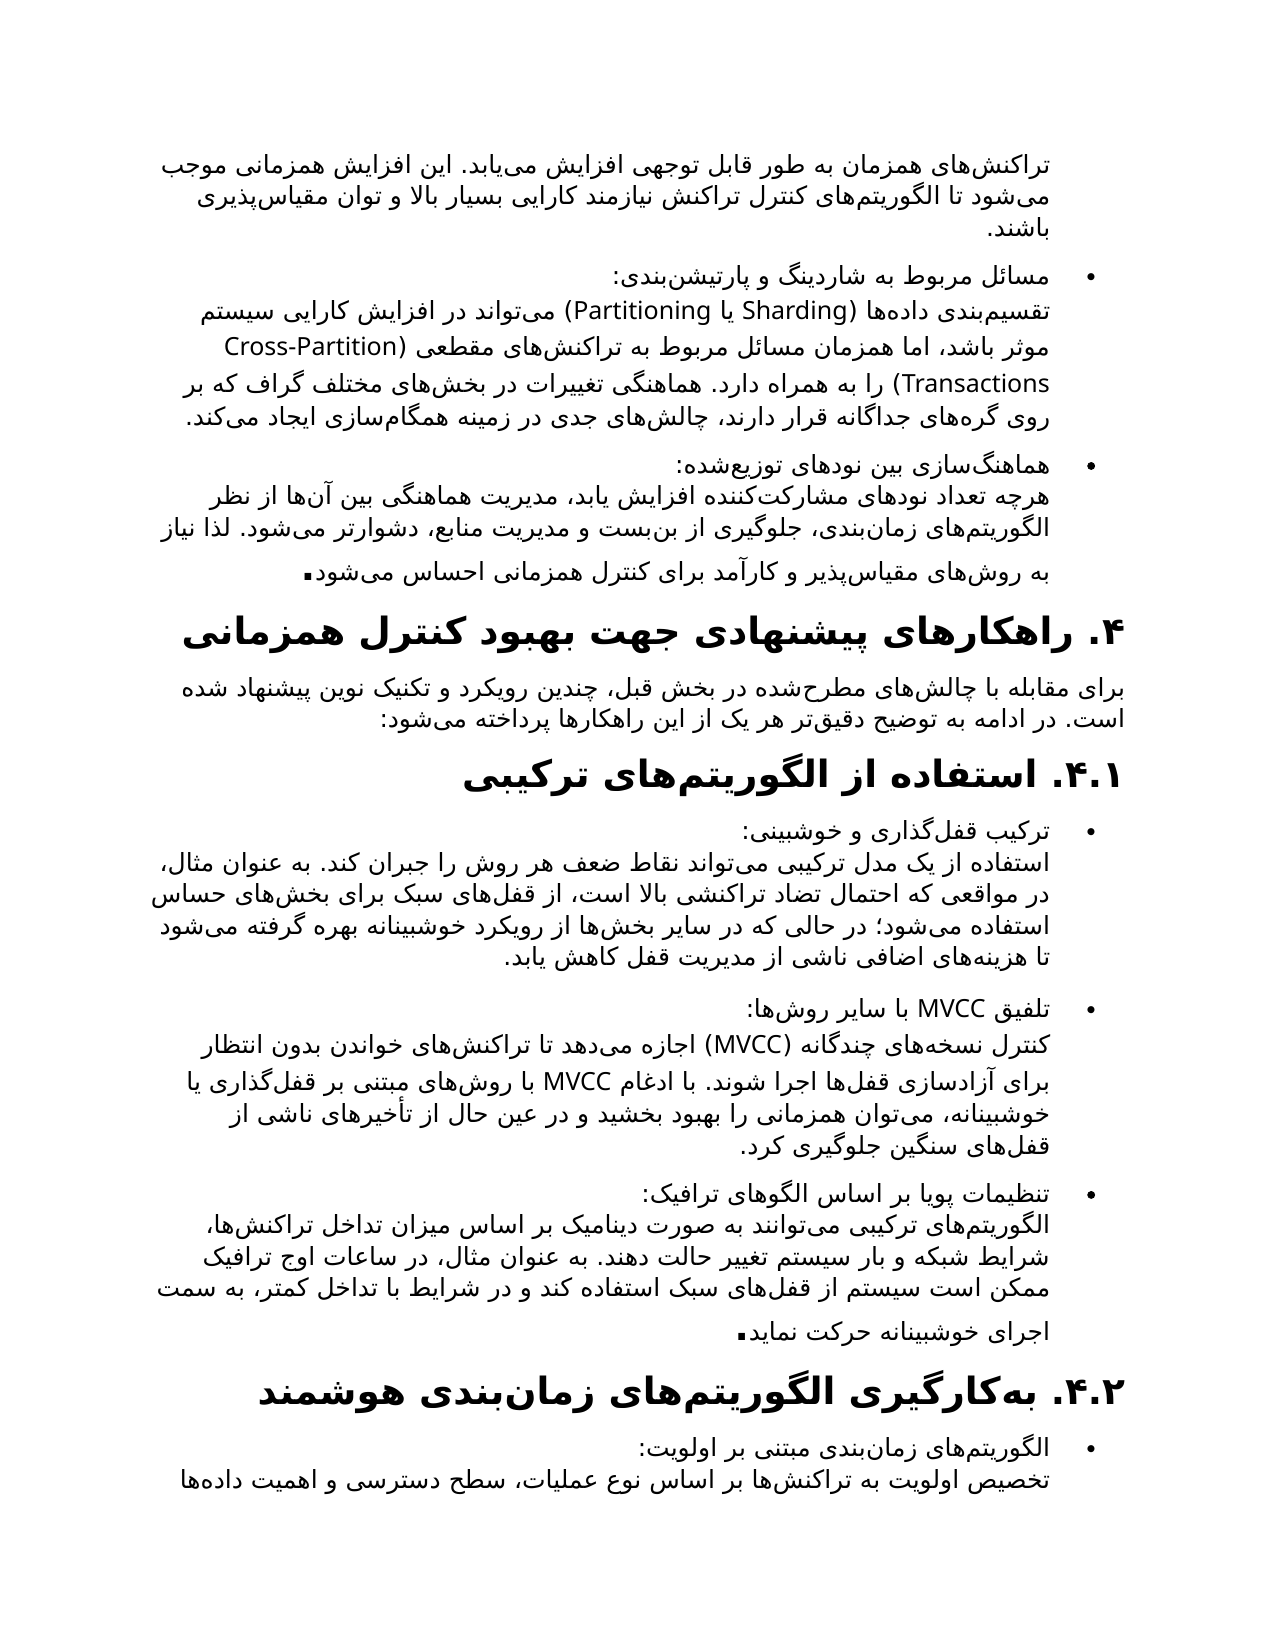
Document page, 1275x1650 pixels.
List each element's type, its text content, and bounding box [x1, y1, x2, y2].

text ۴. راهکارهای پیشنهادی جهت بهبود کنترل همزمانی [150, 609, 1125, 653]
list مسائل مربوط به شاردینگ و پارتیشن‌بندی: تقسیم‌بندی داده‌ها (Sharding یا Partitioning) می‌تواند در افزایش کارایی سیستم موثر باشد، اما همزمان مسائل مربوط به تراکنش‌های مقطعی (Cross-Partition Transactions) را به همراه دارد. هماهنگی تغییرات در بخش‌های مختلف گراف که بر روی گره‌های جداگانه قرار دارند، چالش‌های جدی در زمینه همگام‌سازی ایجاد می‌کند. [150, 261, 1087, 431]
list تلفیق MVCC با سایر روش‌ها: کنترل نسخه‌های چندگانه (MVCC) اجازه می‌دهد تا تراکنش‌های خواندن بدون انتظار برای آزادسازی قفل‌ها اجرا شوند. با ادغام MVCC با روش‌های مبتنی بر قفل‌گذاری یا خوشبینانه، می‌توان همزمانی را بهبود بخشید و در عین حال از تأخیرهای ناشی از قفل‌های سنگین جلوگیری کرد. [150, 990, 1087, 1160]
text ۴.۲. به‌کارگیری الگوریتم‌های زمان‌بندی هوشمند [150, 1370, 1125, 1413]
text برای مقابله با چالش‌های مطرح‌شده در بخش قبل، چندین رویکرد و تکنیک نوین پیشنهاد شده است. در ادامه به توضیح دقیق‌تر هر یک از این راهکارها پرداخته می‌شود: [150, 673, 1125, 734]
text ۴.۱. استفاده از الگوریتم‌های ترکیبی [150, 753, 1125, 796]
list ترکیب قفل‌گذاری و خوشبینی: استفاده از یک مدل ترکیبی می‌تواند نقاط ضعف هر روش را جبران کند. به عنوان مثال، در مواقعی که احتمال تضاد تراکنشی بالا است، از قفل‌های سبک برای بخش‌های حساس استفاده می‌شود؛ در حالی که در سایر بخش‌ها از رویکرد خوشبینانه بهره گرفته می‌شود تا هزینه‌های اضافی ناشی از مدیریت قفل کاهش یابد. [150, 816, 1087, 971]
list هماهنگ‌سازی بین نودهای توزیع‌شده: هرچه تعداد نودهای مشارکت‌کننده افزایش یابد، مدیریت هماهنگی بین آن‌ها از نظر الگوریتم‌های زمان‌بندی، جلوگیری از بن‌بست و مدیریت منابع، دشوارتر می‌شود. لذا نیاز به روش‌های مقیاس‌پذیر و کارآمد برای کنترل همزمانی احساس می‌شود. [150, 450, 1087, 589]
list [150, 150, 1087, 242]
list تنظیمات پویا بر اساس الگوهای ترافیک: الگوریتم‌های ترکیبی می‌توانند به صورت دینامیک بر اساس میزان تداخل تراکنش‌ها، شرایط شبکه و بار سیستم تغییر حالت دهند. به عنوان مثال، در ساعات اوج ترافیک ممکن است سیستم از قفل‌های سبک استفاده کند و در شرایط با تداخل کمتر، به سمت اجرای خوشبینانه حرکت نماید. [150, 1179, 1087, 1350]
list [150, 1433, 1087, 1494]
